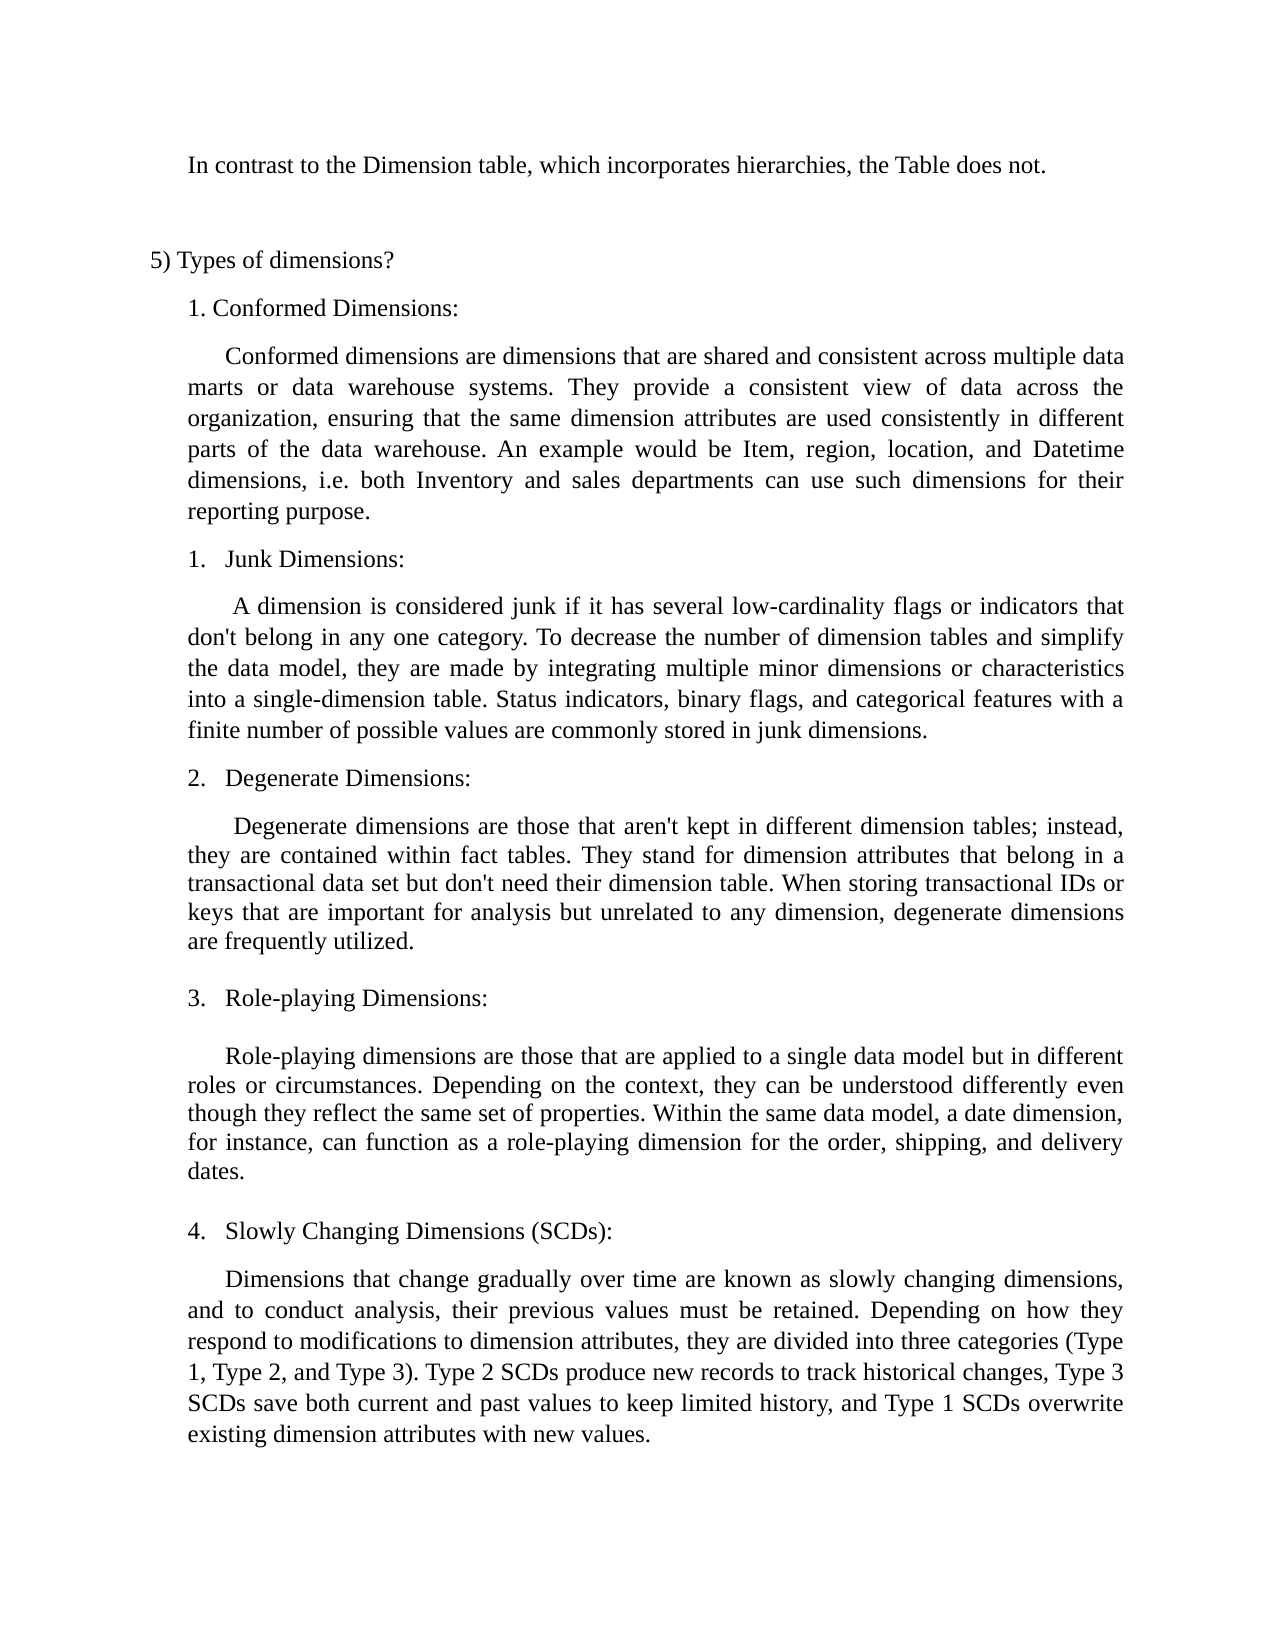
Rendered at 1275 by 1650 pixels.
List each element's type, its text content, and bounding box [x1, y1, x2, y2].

text 5) Types of dimensions? [150, 245, 1125, 274]
text Degenerate dimensions are those that aren't kept in different dimension tables; instead, they are contained within fact tables. They stand for dimension attributes that belong in a transactional data set but don't need their dimension table. When storing transactional IDs or keys that are important for analysis but unrelated to any dimension, degenerate dimensions are frequently utilized. [187, 811, 1125, 955]
list Junk Dimensions: [187, 544, 1125, 572]
text Role-playing dimensions are those that are applied to a single data model but in different roles or circumstances. Depending on the context, they can be understood differently even though they reflect the same set of properties. Within the same data model, a date dimension, for instance, can function as a role-playing dimension for the order, shipping, and delivery dates. [187, 1041, 1125, 1185]
list Slowly Changing Dimensions (SCDs): [187, 1216, 1125, 1245]
text In contrast to the Dimension table, which incorporates hierarchies, the Table does not. [187, 150, 1125, 179]
list Role-playing Dimensions: [187, 983, 1125, 1012]
list Degenerate Dimensions: [187, 763, 1125, 792]
text A dimension is considered junk if it has several low-cardinality flags or indicators that don't belong in any one category. To decrease the number of dimension tables and simplify the data model, they are made by integrating multiple minor dimensions or characteristics into a single-dimension table. Status indicators, binary flags, and categorical features with a finite number of possible values are commonly stored in junk dimensions. [187, 591, 1125, 744]
text Conformed dimensions are dimensions that are shared and consistent across multiple data marts or data warehouse systems. They provide a consistent view of data across the organization, ensuring that the same dimension attributes are used consistently in different parts of the data warehouse. An example would be Item, region, location, and Datetime dimensions, i.e. both Inventory and sales departments can use such dimensions for their reporting purpose. [187, 341, 1125, 525]
text Dimensions that change gradually over time are known as slowly changing dimensions, and to conduct analysis, their previous values must be retained. Depending on how they respond to modifications to dimension attributes, they are divided into three categories (Type 1, Type 2, and Type 3). Type 2 SCDs produce new records to track historical changes, Type 3 SCDs save both current and past values to keep limited history, and Type 1 SCDs overwrite existing dimension attributes with new values. [187, 1264, 1125, 1448]
text 1. Conformed Dimensions: [187, 293, 1125, 322]
